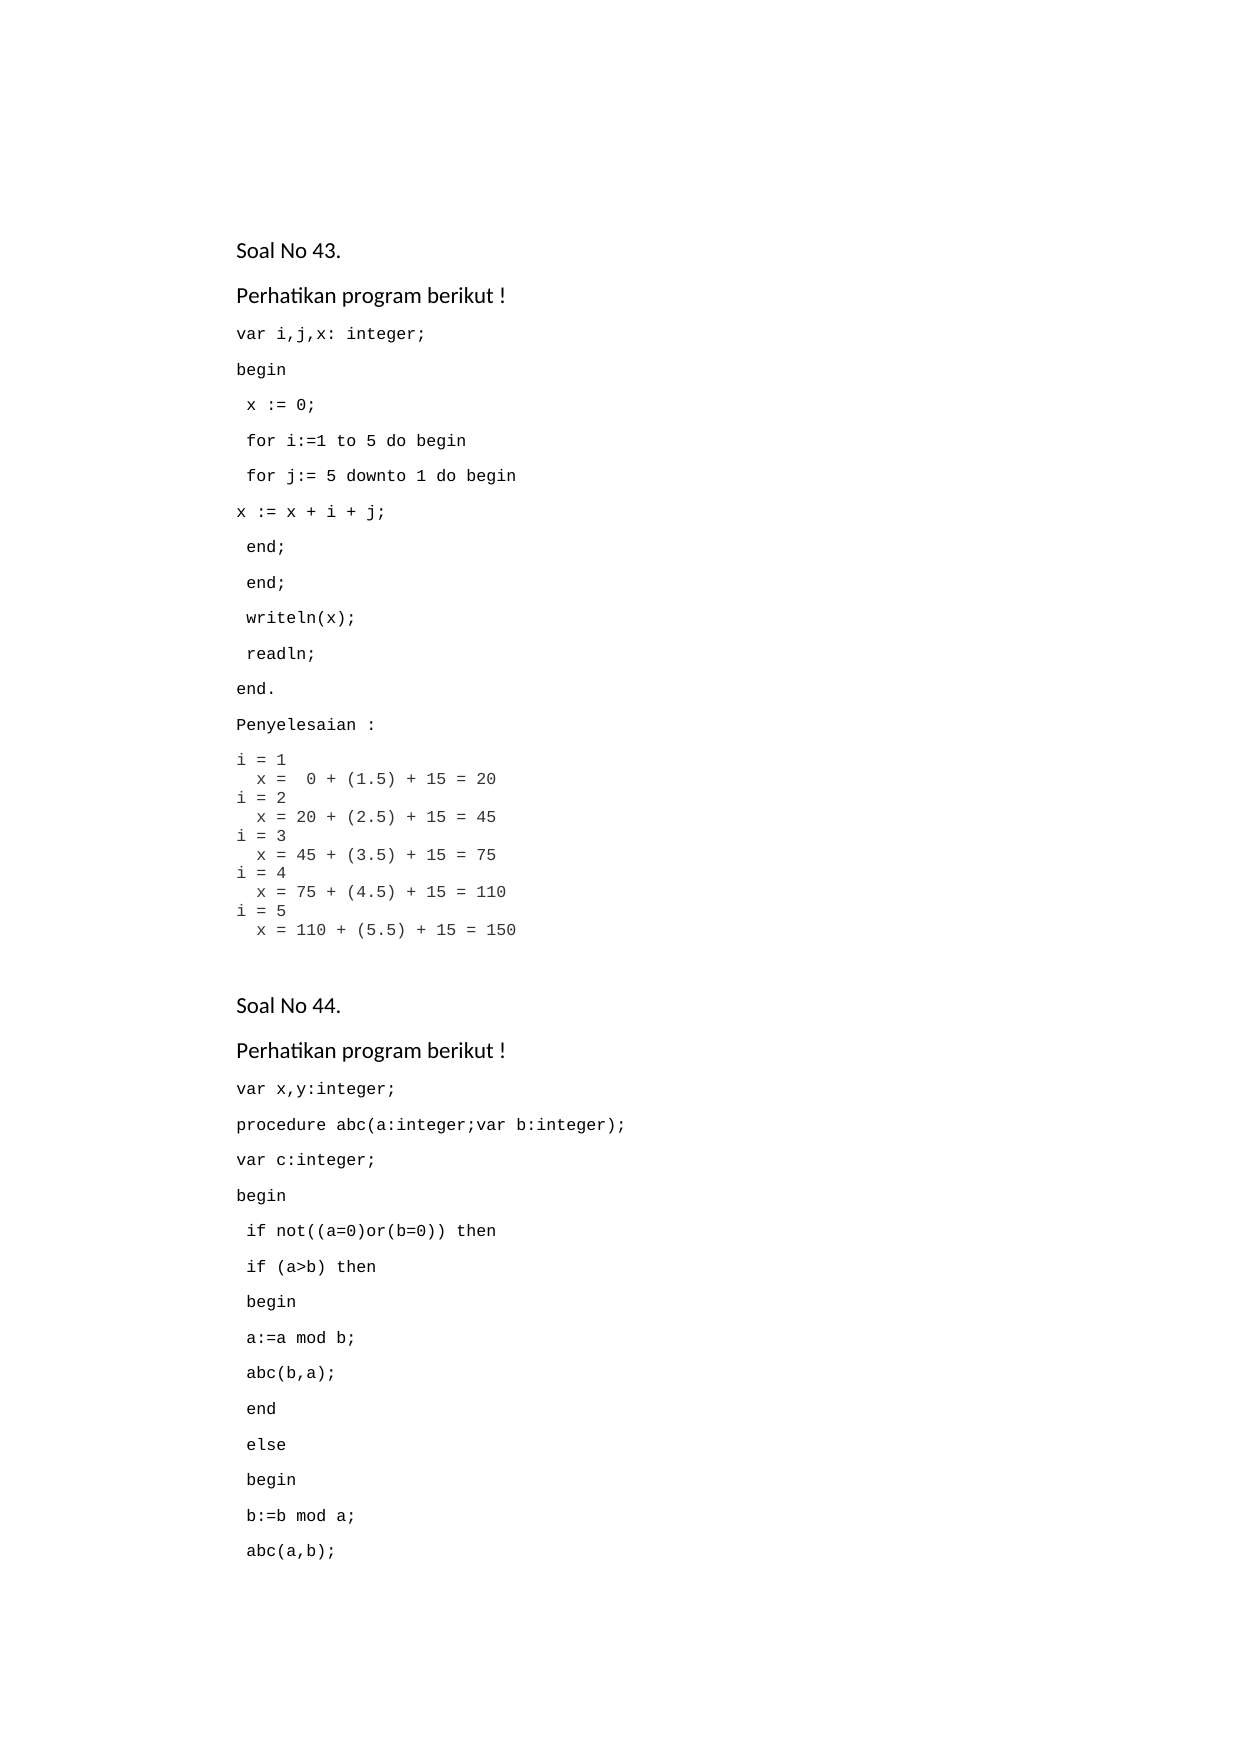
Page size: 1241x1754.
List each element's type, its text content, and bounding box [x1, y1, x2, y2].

text abc(b,a); [236, 1365, 1063, 1384]
text if (a>b) then [236, 1258, 1063, 1277]
text x := 0; [236, 397, 1063, 416]
text begin [236, 1472, 1063, 1491]
text writeln(x); [236, 610, 1063, 629]
text if not((a=0)or(b=0)) then [236, 1223, 1063, 1242]
text var x,y:integer; [236, 1081, 1063, 1100]
text Penyelesaian : [236, 716, 1063, 735]
text procedure abc(a:integer;var b:integer); [236, 1116, 1063, 1135]
text Perhatikan program berikut ! [236, 1036, 1063, 1064]
text end; [236, 539, 1063, 558]
text for j:= 5 downto 1 do begin [236, 468, 1063, 487]
text readln; [236, 645, 1063, 664]
text abc(a,b); [236, 1543, 1063, 1562]
text begin [236, 1187, 1063, 1206]
text begin [236, 1294, 1063, 1313]
text else [236, 1436, 1063, 1455]
text Soal No 44. [236, 992, 1063, 1019]
text b:=b mod a; [236, 1507, 1063, 1526]
text x := x + i + j; [236, 503, 1063, 522]
text begin [236, 361, 1063, 380]
text a:=a mod b; [236, 1329, 1063, 1348]
text i = 1 x = 0 + (1.5) + 15 = 20 i = 2 x = 20 + (2.5) + 15 = 45 i = 3 x = 45 + (3.5) + 15 = 75 i = 4 x = 75 + (4.5) + 15 = 110 i = 5 x = 110 + (5.5) + 15 = 150 [236, 752, 1063, 940]
text Perhatikan program berikut ! [236, 281, 1063, 309]
text for i:=1 to 5 do begin [236, 432, 1063, 451]
text end [236, 1401, 1063, 1419]
text end. [236, 681, 1063, 700]
text Soal No 43. [236, 236, 1063, 264]
text end; [236, 574, 1063, 593]
text var i,j,x: integer; [236, 326, 1063, 344]
text var c:integer; [236, 1152, 1063, 1171]
